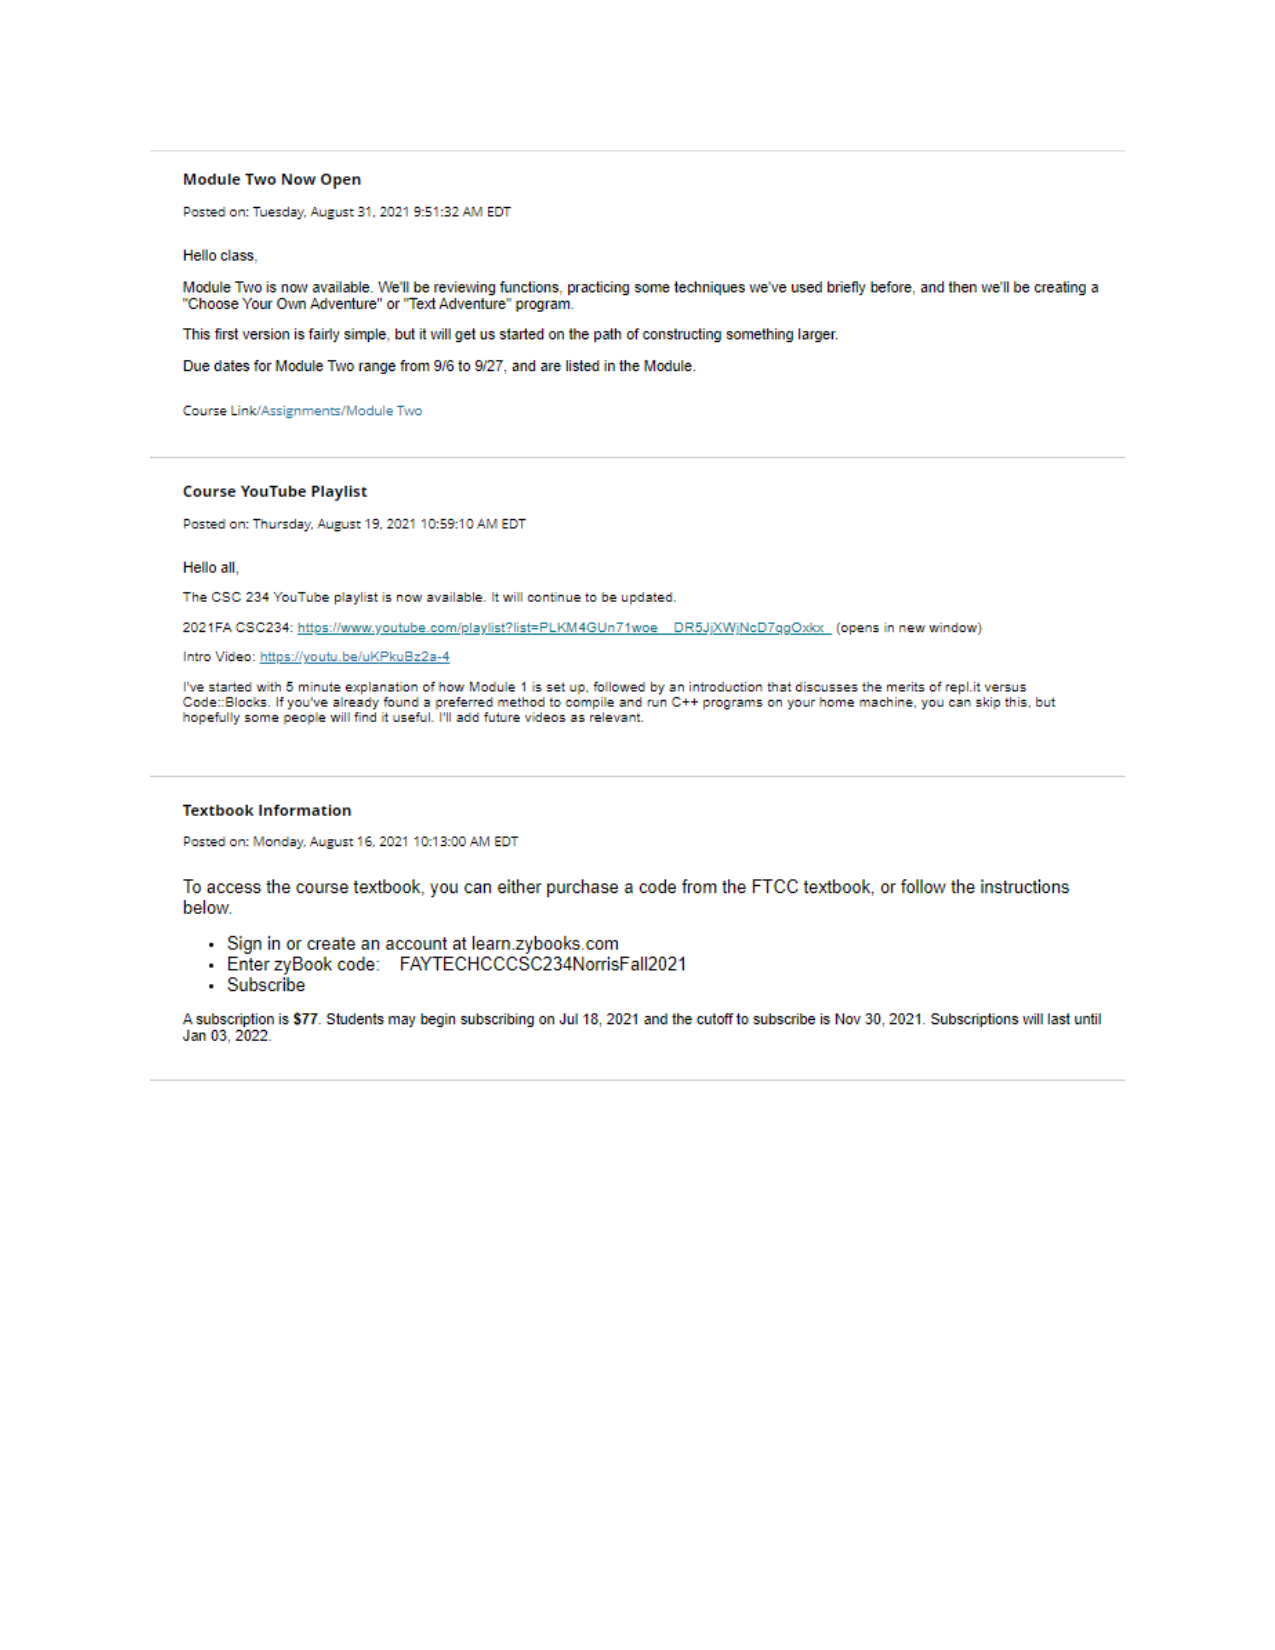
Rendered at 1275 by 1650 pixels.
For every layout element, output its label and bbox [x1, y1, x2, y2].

picture [150, 150, 1125, 1088]
